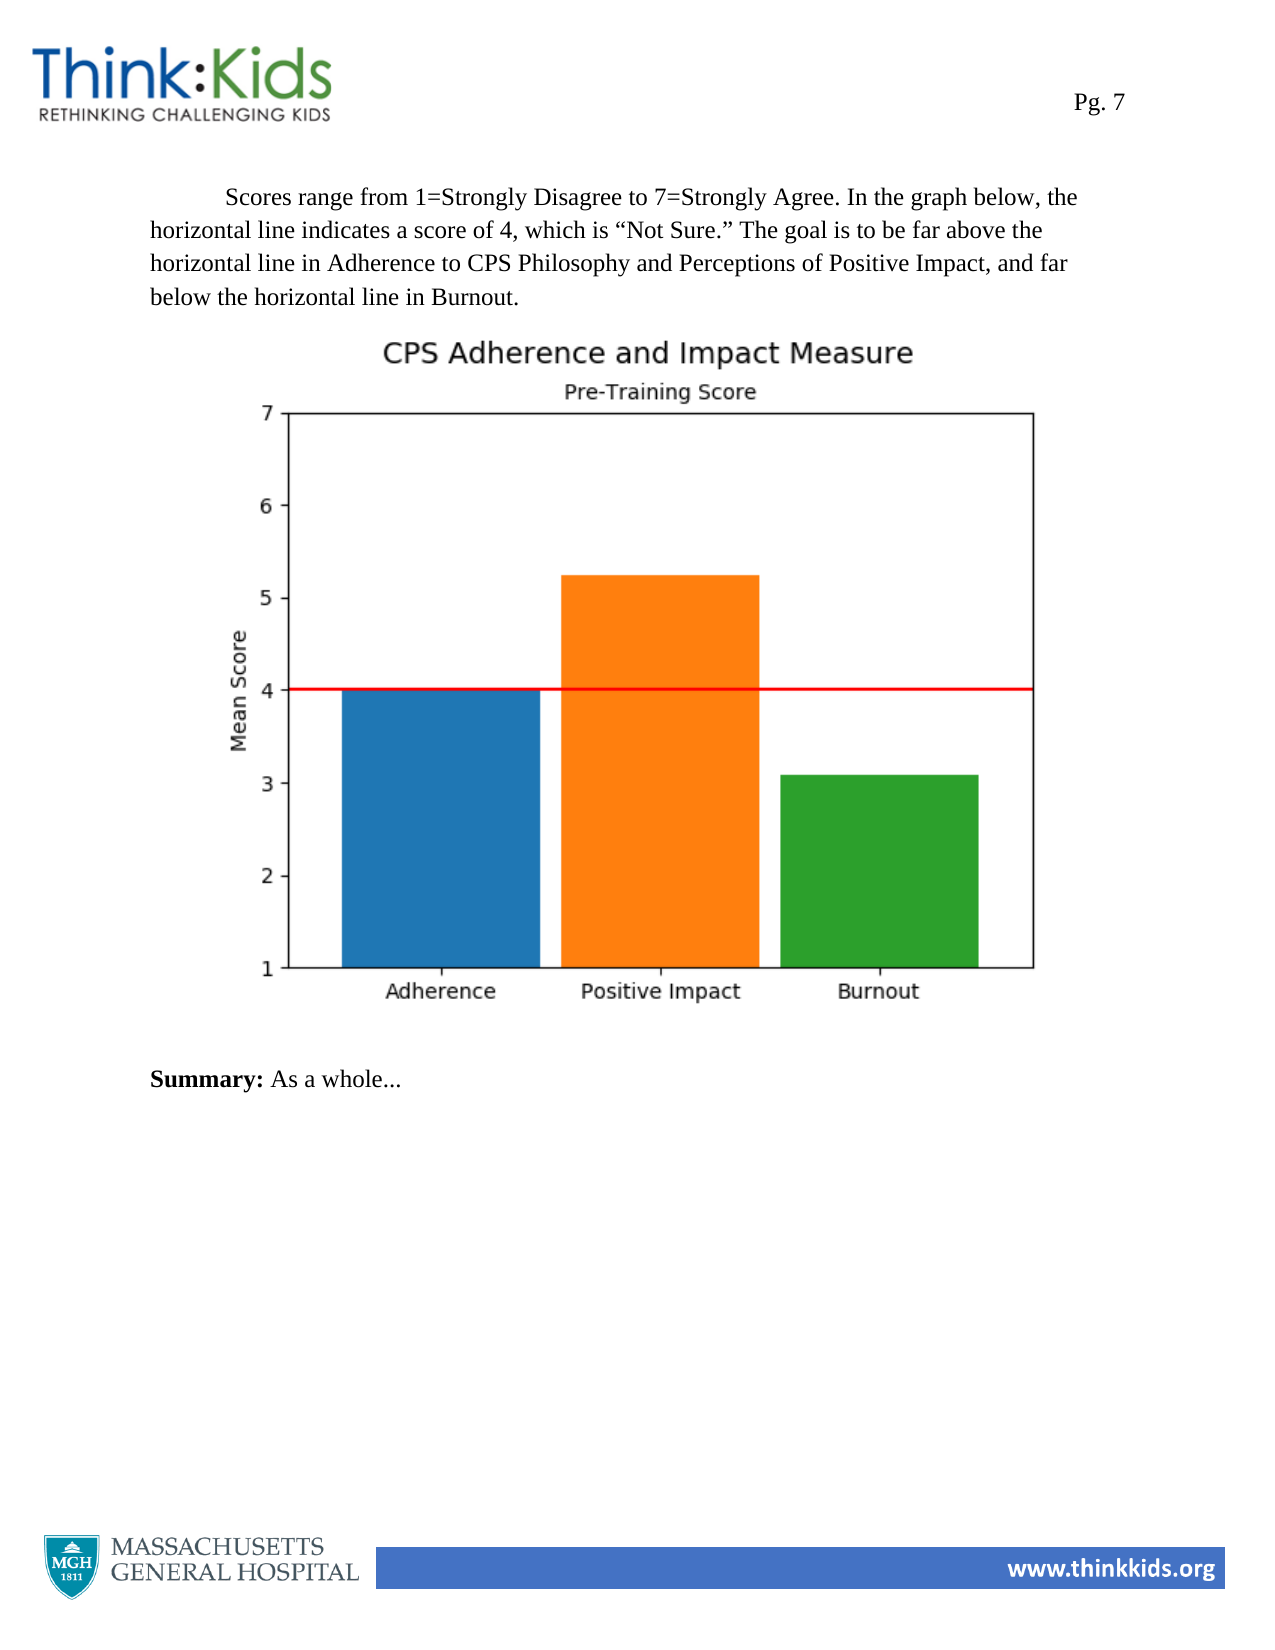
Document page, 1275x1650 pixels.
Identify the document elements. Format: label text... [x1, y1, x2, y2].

text Summary: As a whole... [150, 1064, 1125, 1093]
text Scores range from 1=Strongly Disagree to 7=Strongly Agree. In the graph below, the horizontal line indicates a score of 4, which is “Not Sure.” The goal is to be far above the horizontal line in Adherence to CPS Philosophy and Perceptions of Positive Impact, and far below the horizontal line in Burnout. [150, 182, 1125, 310]
picture [44, 1535, 1231, 1600]
picture [168, 327, 1129, 1047]
picture [31, 45, 332, 123]
